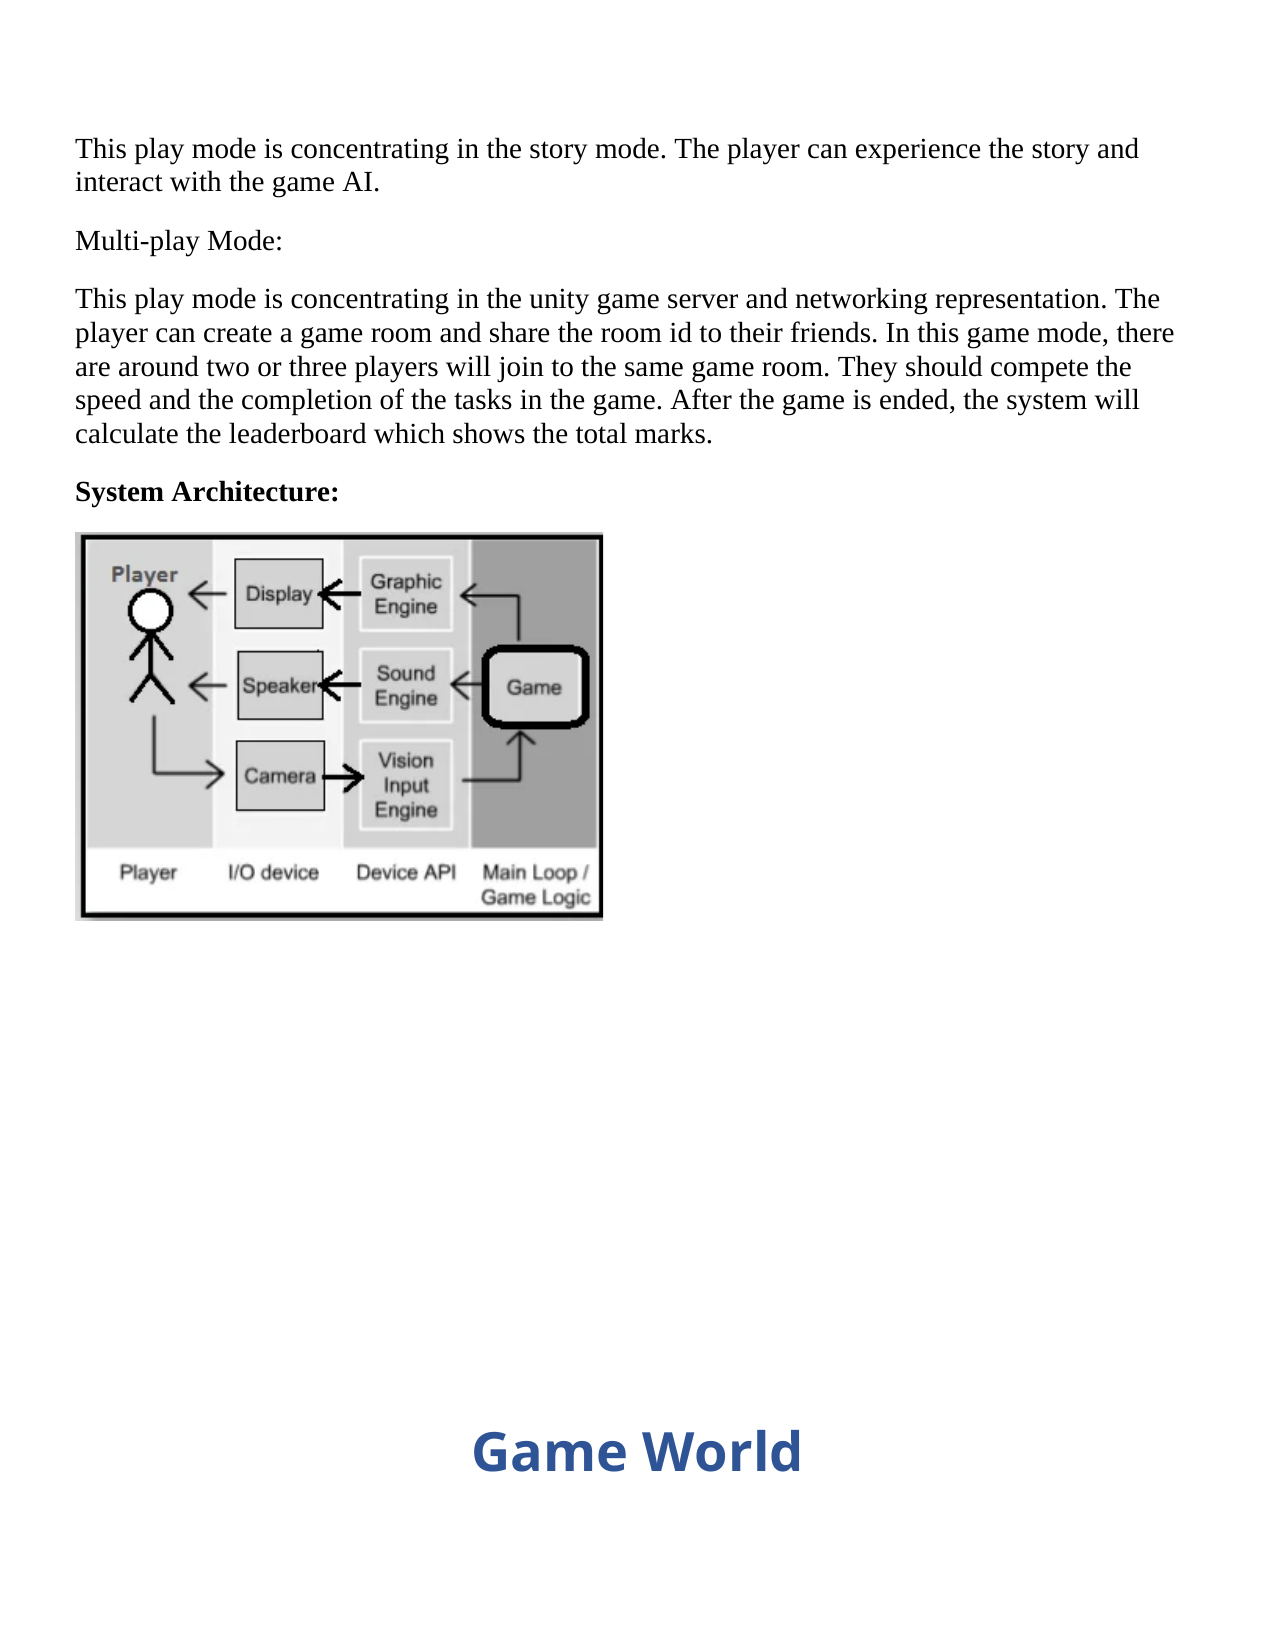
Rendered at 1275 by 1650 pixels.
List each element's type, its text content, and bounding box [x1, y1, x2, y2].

text Multi-play Mode: [75, 223, 1200, 257]
subtitle Game World [75, 1414, 1200, 1487]
text This play mode is concentrating in the unity game server and networking representation. The player can create a game room and share the room id to their friends. In this game mode, there are around two or three players will join to the same game room. They should compete the speed and the completion of the tasks in the game. After the game is ended, the system will calculate the leaderboard which shows the total marks. [75, 282, 1200, 449]
text System Architecture: [75, 474, 1200, 508]
picture [75, 532, 604, 921]
text This play mode is concentrating in the story mode. The player can experience the story and interact with the game AI. [75, 131, 1200, 198]
